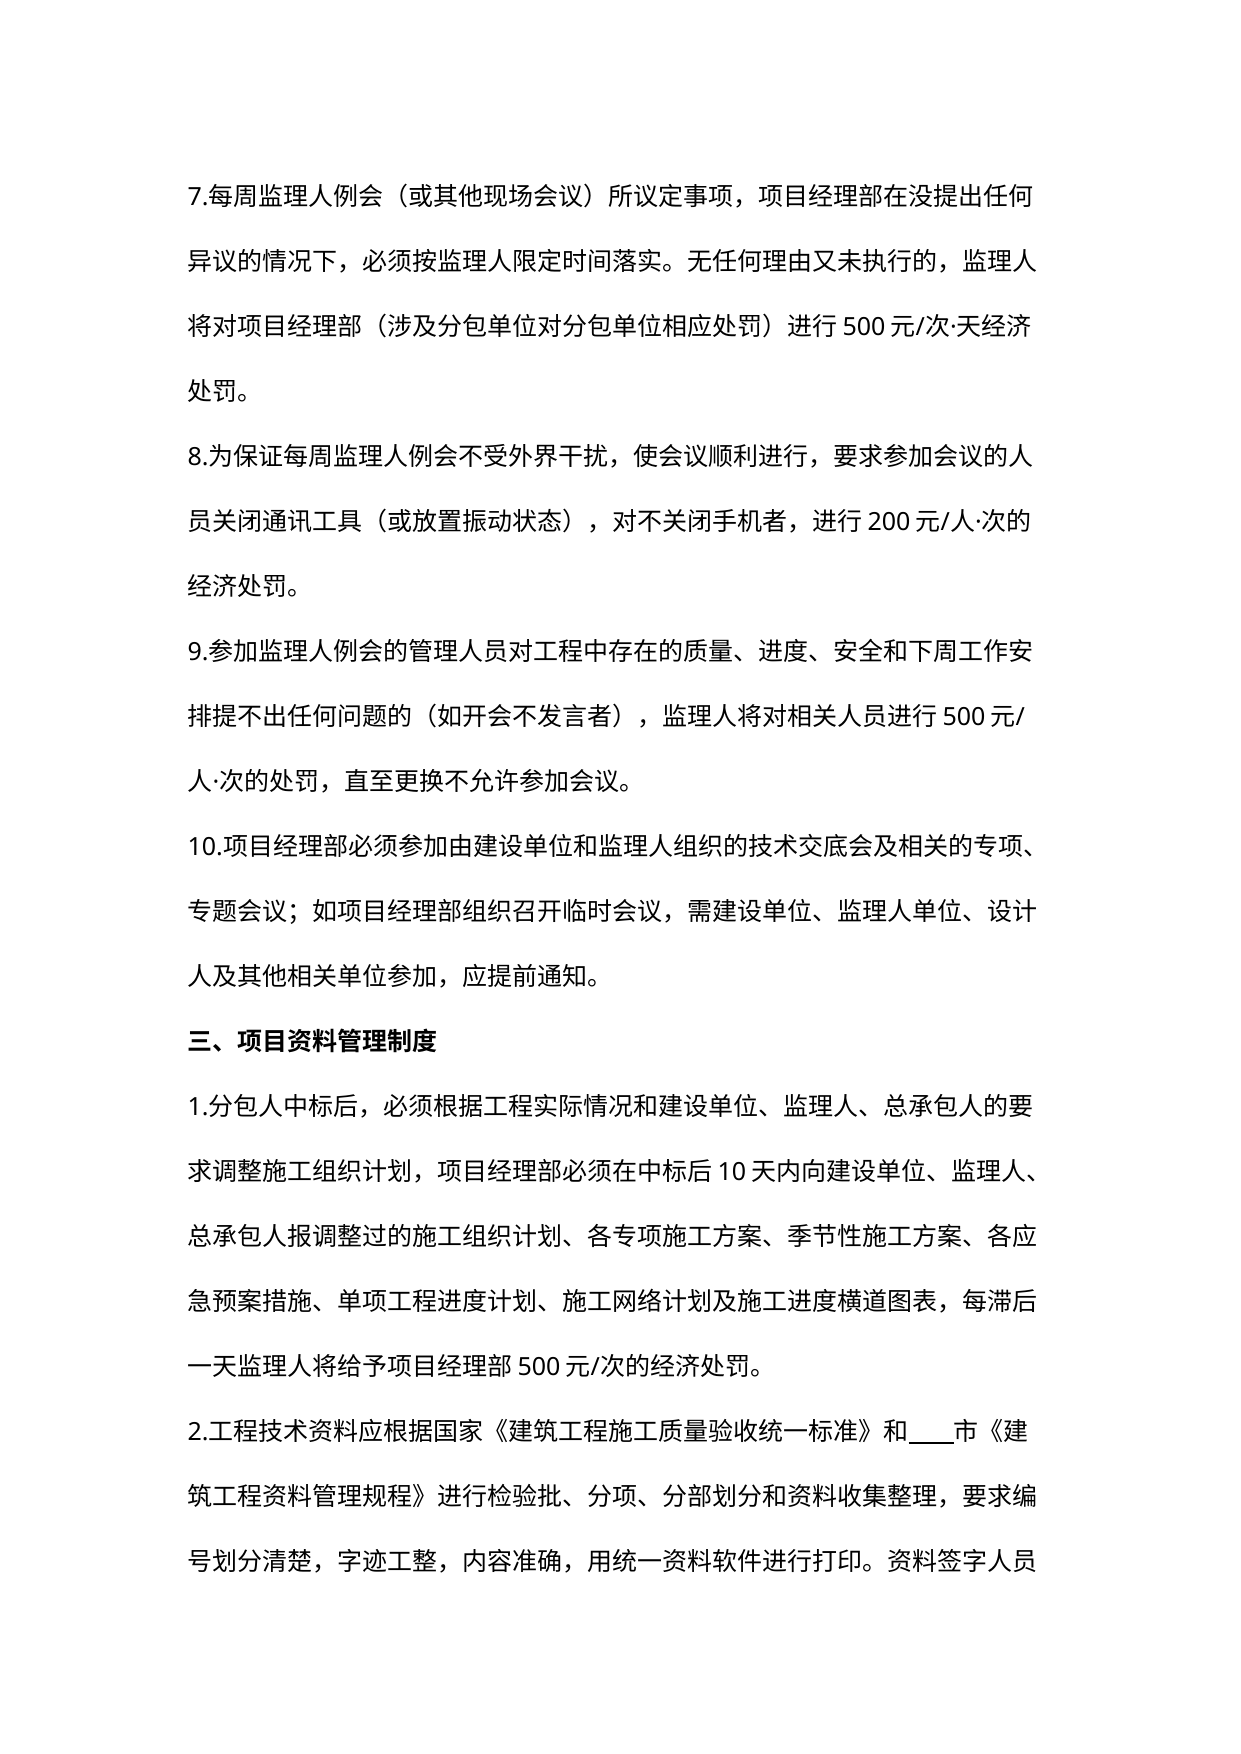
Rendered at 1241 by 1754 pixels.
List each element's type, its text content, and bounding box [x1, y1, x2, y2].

text 7.每周监理人例会（或其他现场会议）所议定事项，项目经理部在没提出任何异议的情况下，必须按监理人限定时间落实。无任何理由又未执行的，监理人将对项目经理部（涉及分包单位对分包单位相应处罚）进行500元/次·天经济处罚。 [187, 162, 1053, 422]
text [187, 1397, 1053, 1592]
text 10.项目经理部必须参加由建设单位和监理人组织的技术交底会及相关的专项、专题会议；如项目经理部组织召开临时会议，需建设单位、监理人单位、设计人及其他相关单位参加，应提前通知。 [187, 812, 1053, 1007]
text 1.分包人中标后，必须根据工程实际情况和建设单位、监理人、总承包人的要求调整施工组织计划，项目经理部必须在中标后10天内向建设单位、监理人、总承包人报调整过的施工组织计划、各专项施工方案、季节性施工方案、各应急预案措施、单项工程进度计划、施工网络计划及施工进度横道图表，每滞后一天监理人将给予项目经理部500元/次的经济处罚。 [187, 1072, 1053, 1397]
subtitle 三、项目资料管理制度 [187, 1007, 1053, 1072]
text 9.参加监理人例会的管理人员对工程中存在的质量、进度、安全和下周工作安排提不出任何问题的（如开会不发言者），监理人将对相关人员进行500元/人·次的处罚，直至更换不允许参加会议。 [187, 617, 1053, 812]
text 8.为保证每周监理人例会不受外界干扰，使会议顺利进行，要求参加会议的人员关闭通讯工具（或放置振动状态），对不关闭手机者，进行200元/人·次的经济处罚。 [187, 422, 1053, 617]
